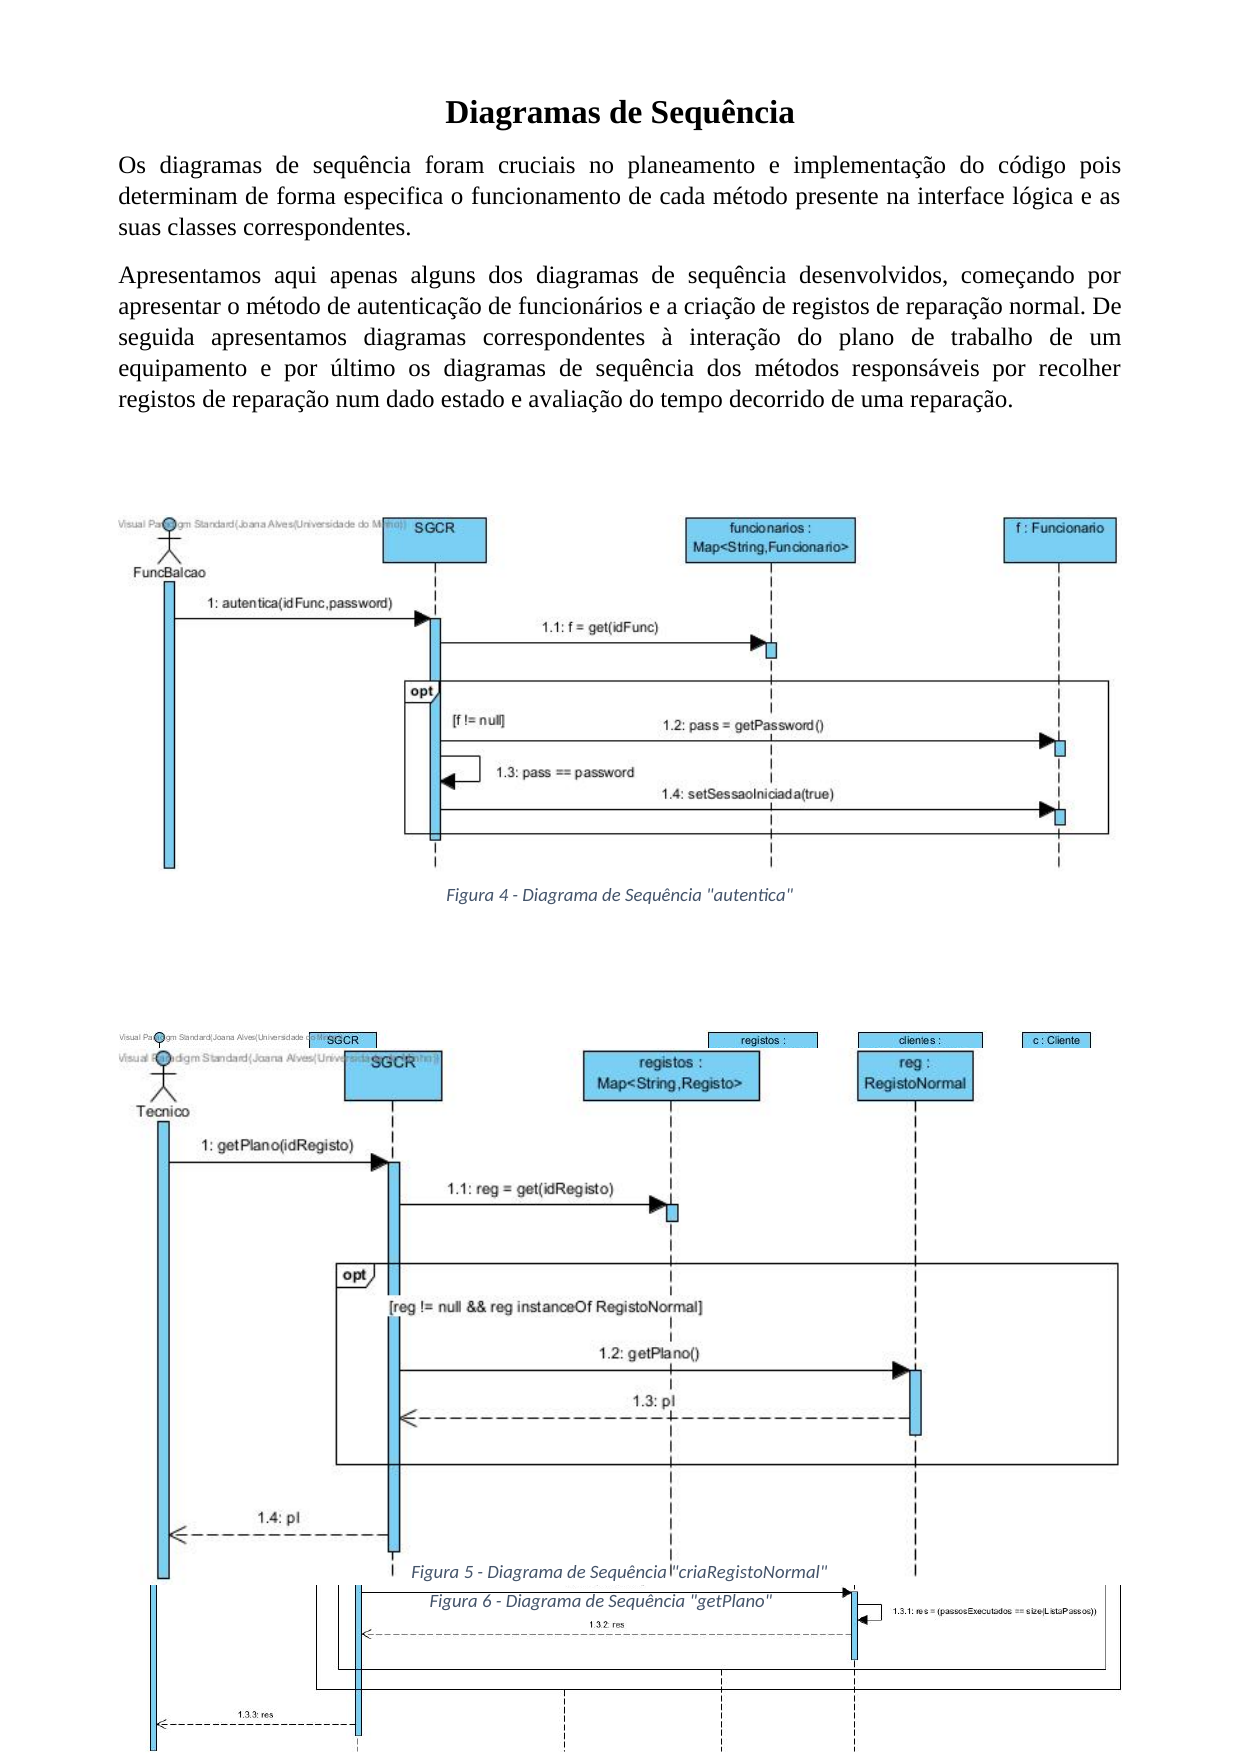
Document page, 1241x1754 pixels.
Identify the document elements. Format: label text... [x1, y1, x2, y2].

subtitle Diagramas de Sequência [118, 93, 1122, 131]
text Apresentamos aqui apenas alguns dos diagramas de sequência desenvolvidos, começando por apresentar o método de autenticação de funcionários e a criação de registos de reparação normal. De seguida apresentamos diagramas correspondentes à interação do plano de trabalho de um equipamento e por último os diagramas de sequência dos métodos responsáveis por recolher registos de reparação num dado estado e avaliação do tempo decorrido de uma reparação. [118, 260, 1122, 413]
picture [118, 1030, 1123, 1754]
picture [118, 515, 1122, 874]
text Os diagramas de sequência foram cruciais no planeamento e implementação do código pois determinam de forma especifica o funcionamento de cada método presente na interface lógica e as suas classes correspondentes. [118, 150, 1122, 241]
